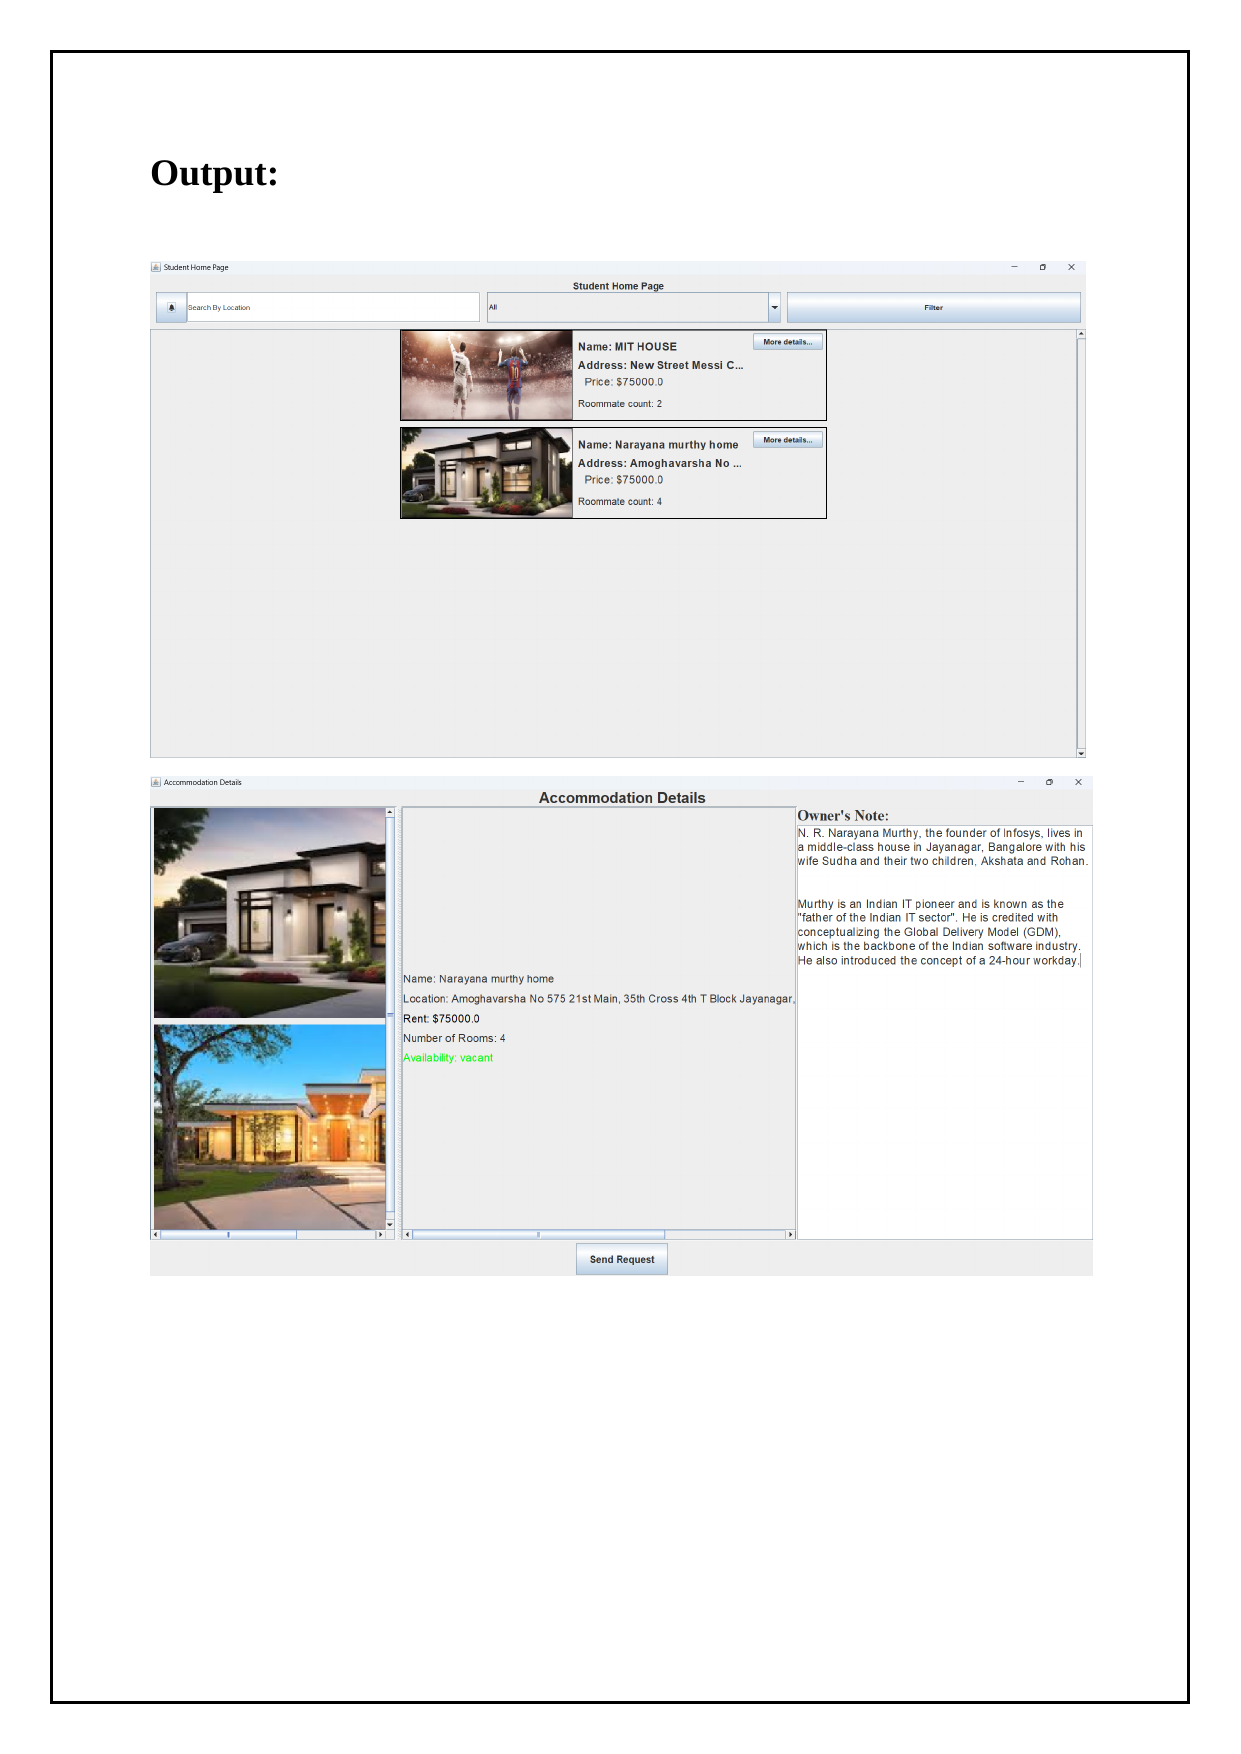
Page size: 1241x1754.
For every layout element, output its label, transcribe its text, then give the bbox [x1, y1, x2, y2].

picture [150, 776, 1093, 1276]
text Output: [150, 150, 1090, 193]
picture [150, 261, 1086, 758]
